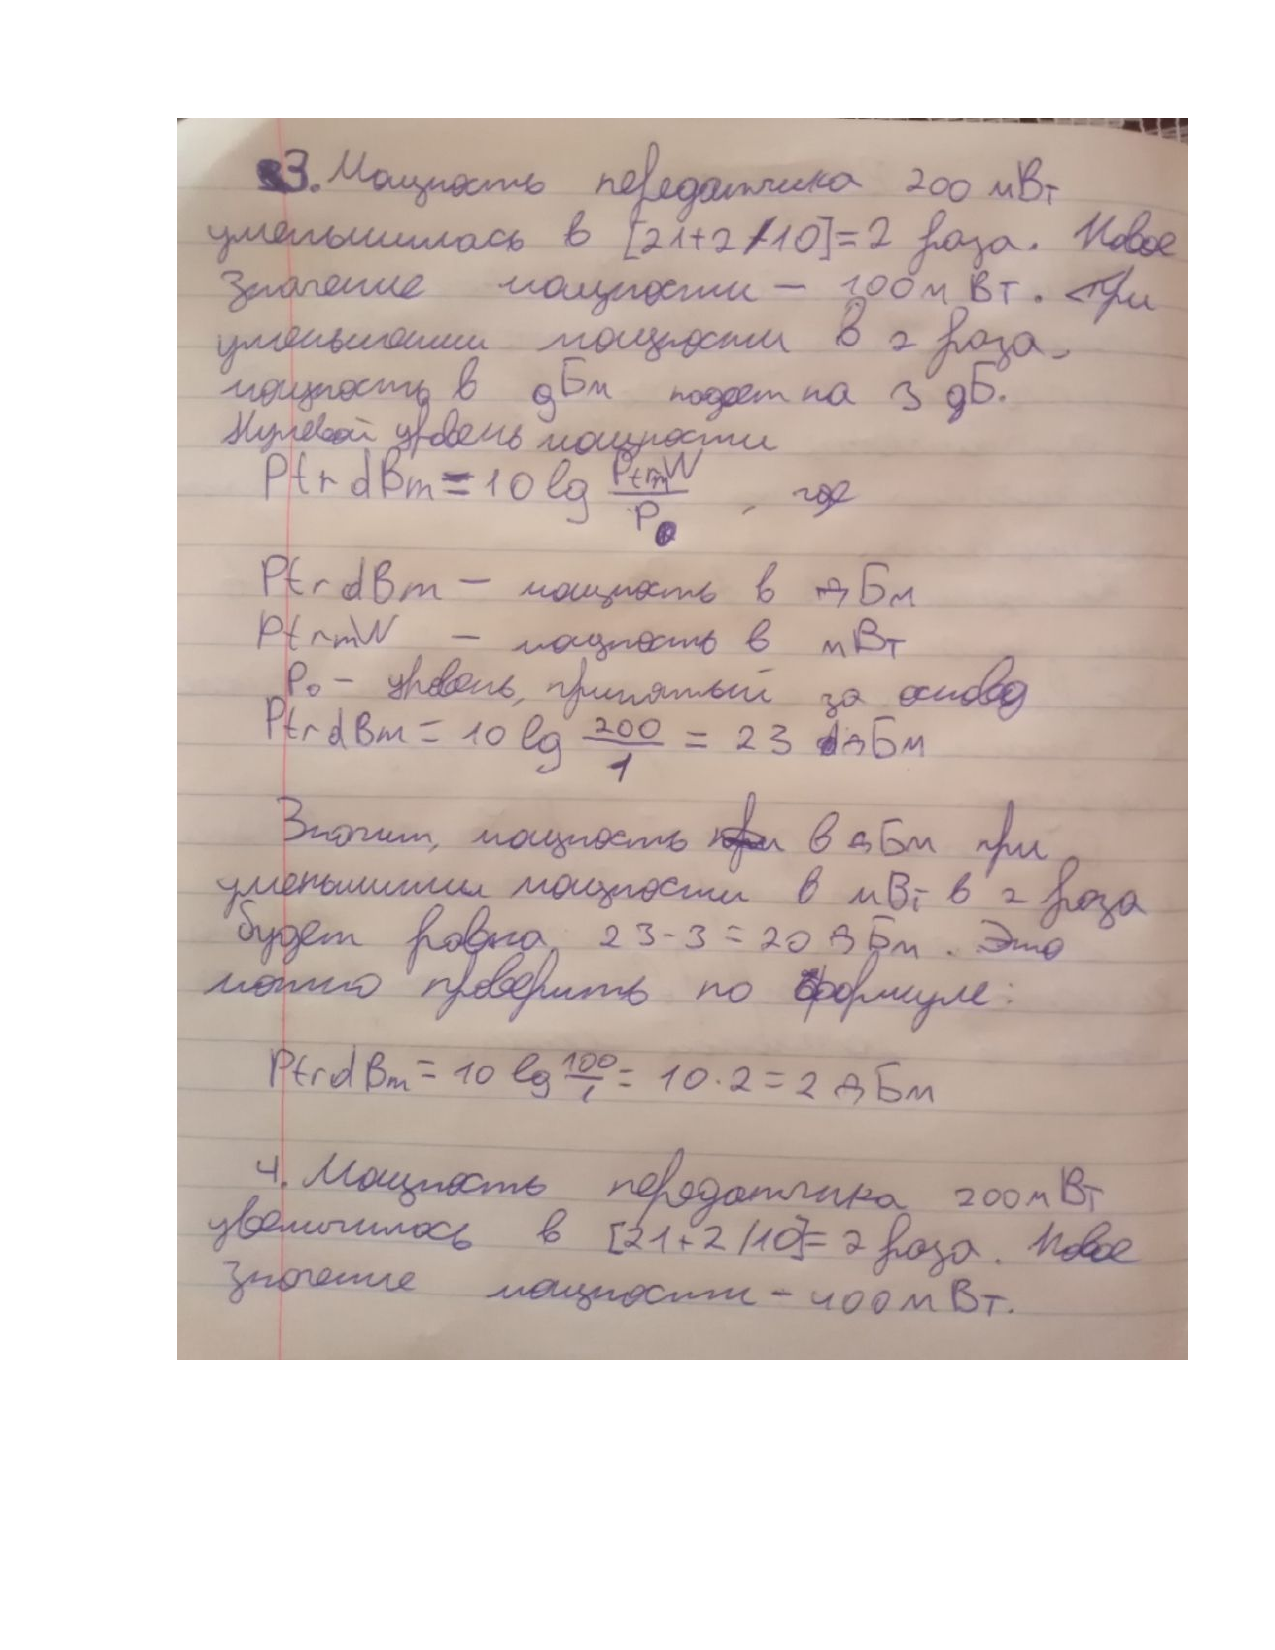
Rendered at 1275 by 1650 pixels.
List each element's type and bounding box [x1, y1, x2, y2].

picture [177, 118, 1188, 1360]
